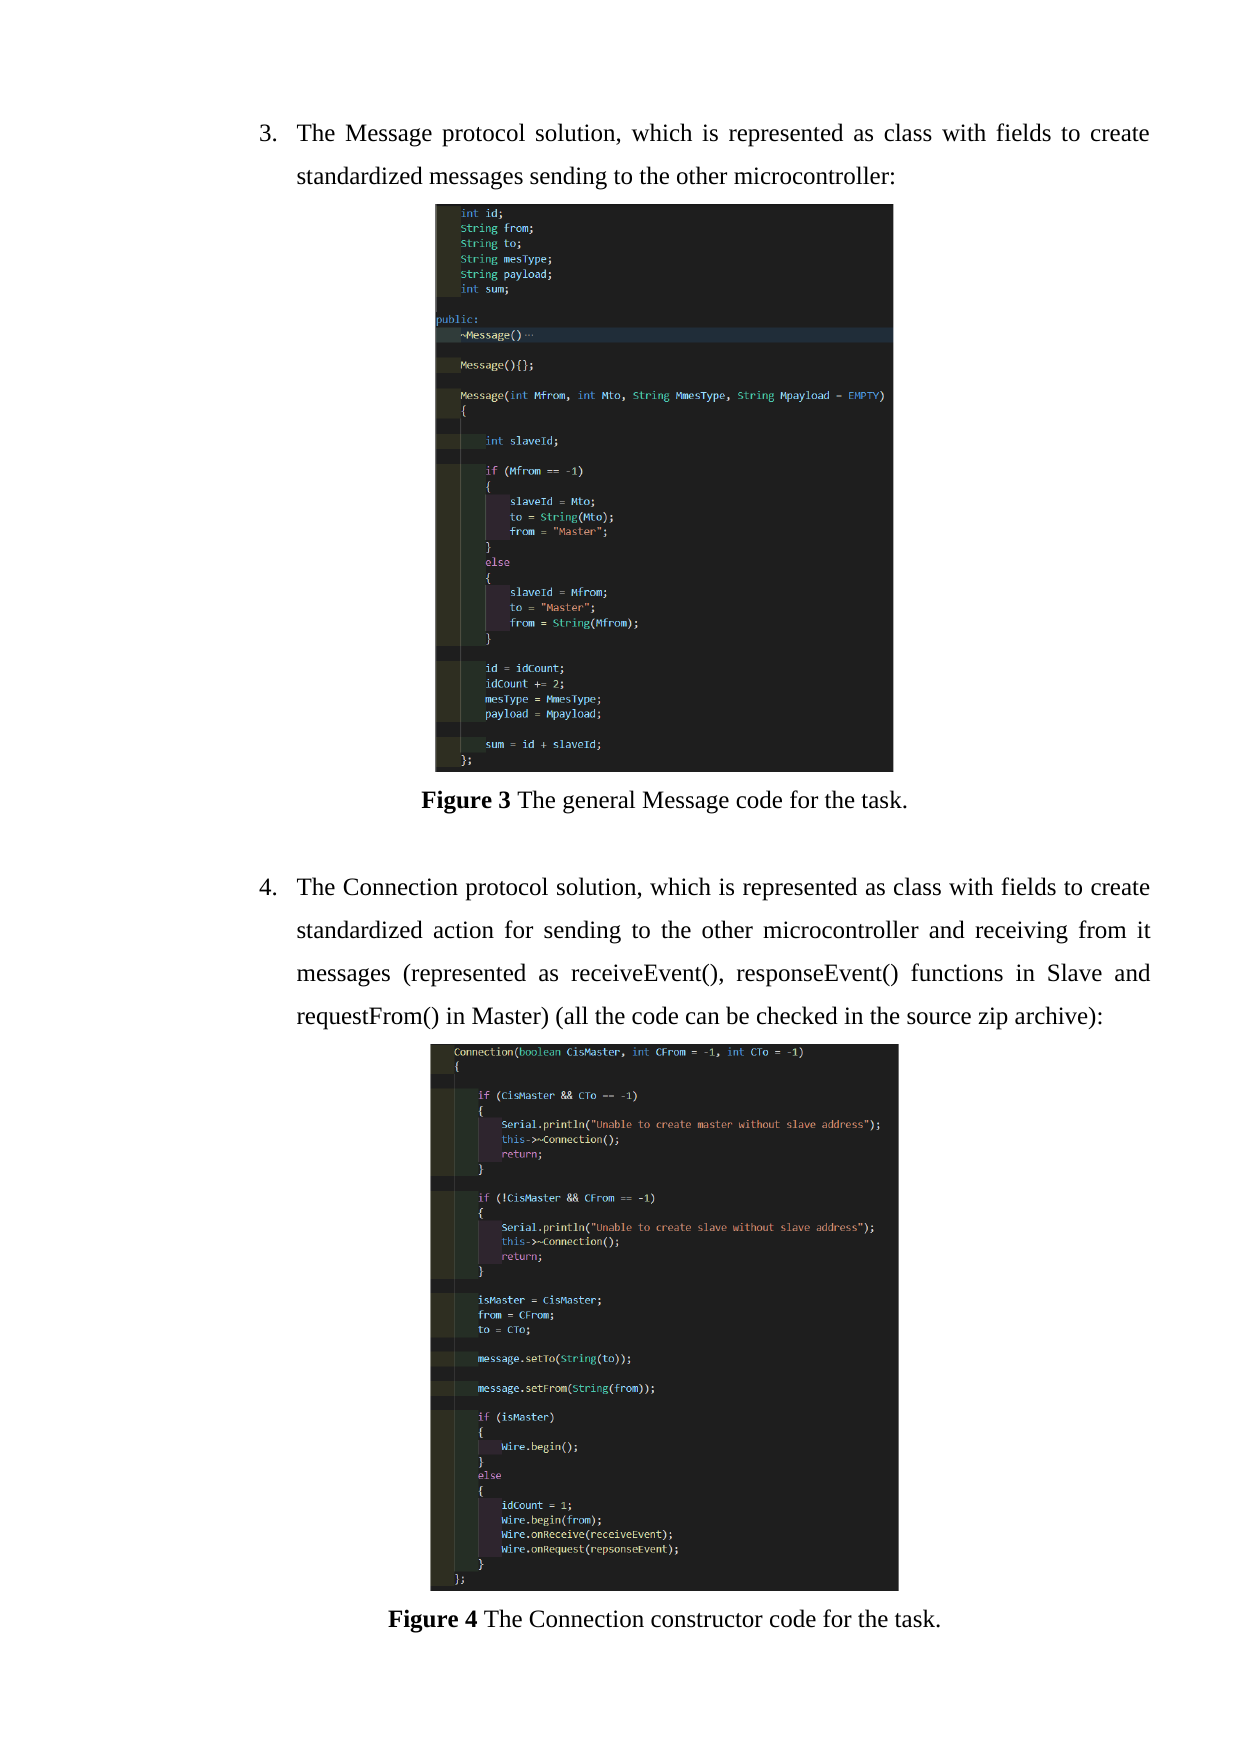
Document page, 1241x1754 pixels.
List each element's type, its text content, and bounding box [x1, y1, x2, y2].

text Figure 4 The Connection constructor code for the task. [177, 1604, 1152, 1633]
picture [430, 1044, 899, 1591]
list The Message protocol solution, which is represented as class with fields to create standardized messages sending to the other microcontroller: [259, 118, 1152, 190]
list The Connection protocol solution, which is represented as class with fields to create standardized action for sending to the other microcontroller and receiving from it messages (represented as receiveEvent(), responseEvent() functions in Slave and requestFrom() in Master) (all the code can be checked in the source zip archive): [259, 872, 1152, 1030]
text Figure 3 The general Message code for the task. [177, 785, 1152, 814]
picture [435, 204, 894, 772]
